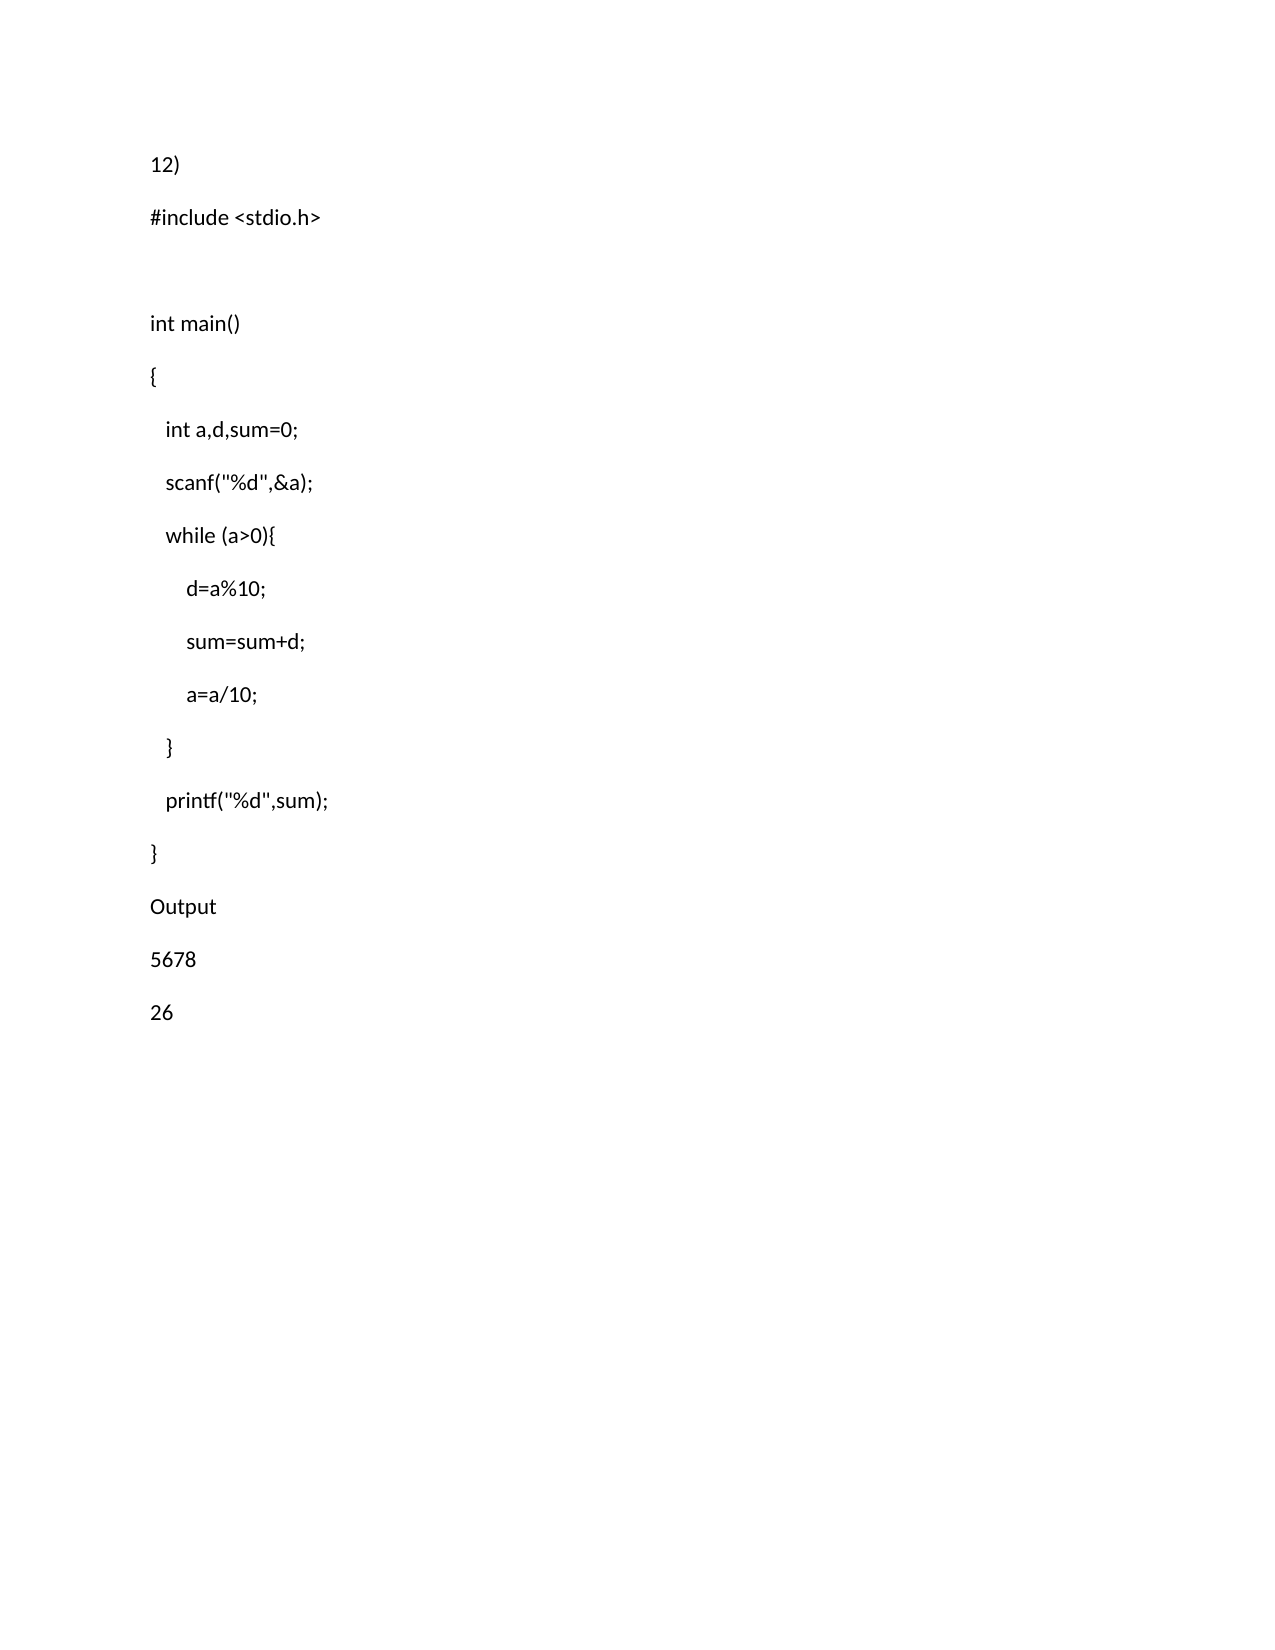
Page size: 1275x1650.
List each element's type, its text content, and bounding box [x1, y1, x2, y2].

text int a,d,sum=0; [150, 415, 1125, 443]
text } [150, 839, 1125, 867]
text scanf("%d",&a); [150, 468, 1125, 496]
text d=a%10; [150, 574, 1125, 602]
text sum=sum+d; [150, 627, 1125, 655]
text while (a>0){ [150, 521, 1125, 549]
text printf("%d",sum); [150, 786, 1125, 814]
text } [150, 733, 1125, 761]
text Output [150, 892, 1125, 920]
text { [150, 362, 1125, 390]
text 5678 [150, 945, 1125, 973]
text 26 [150, 998, 1125, 1026]
text 12) [150, 150, 1125, 178]
text a=a/10; [150, 680, 1125, 708]
text int main() [150, 309, 1125, 337]
text #include <stdio.h> [150, 203, 1125, 231]
